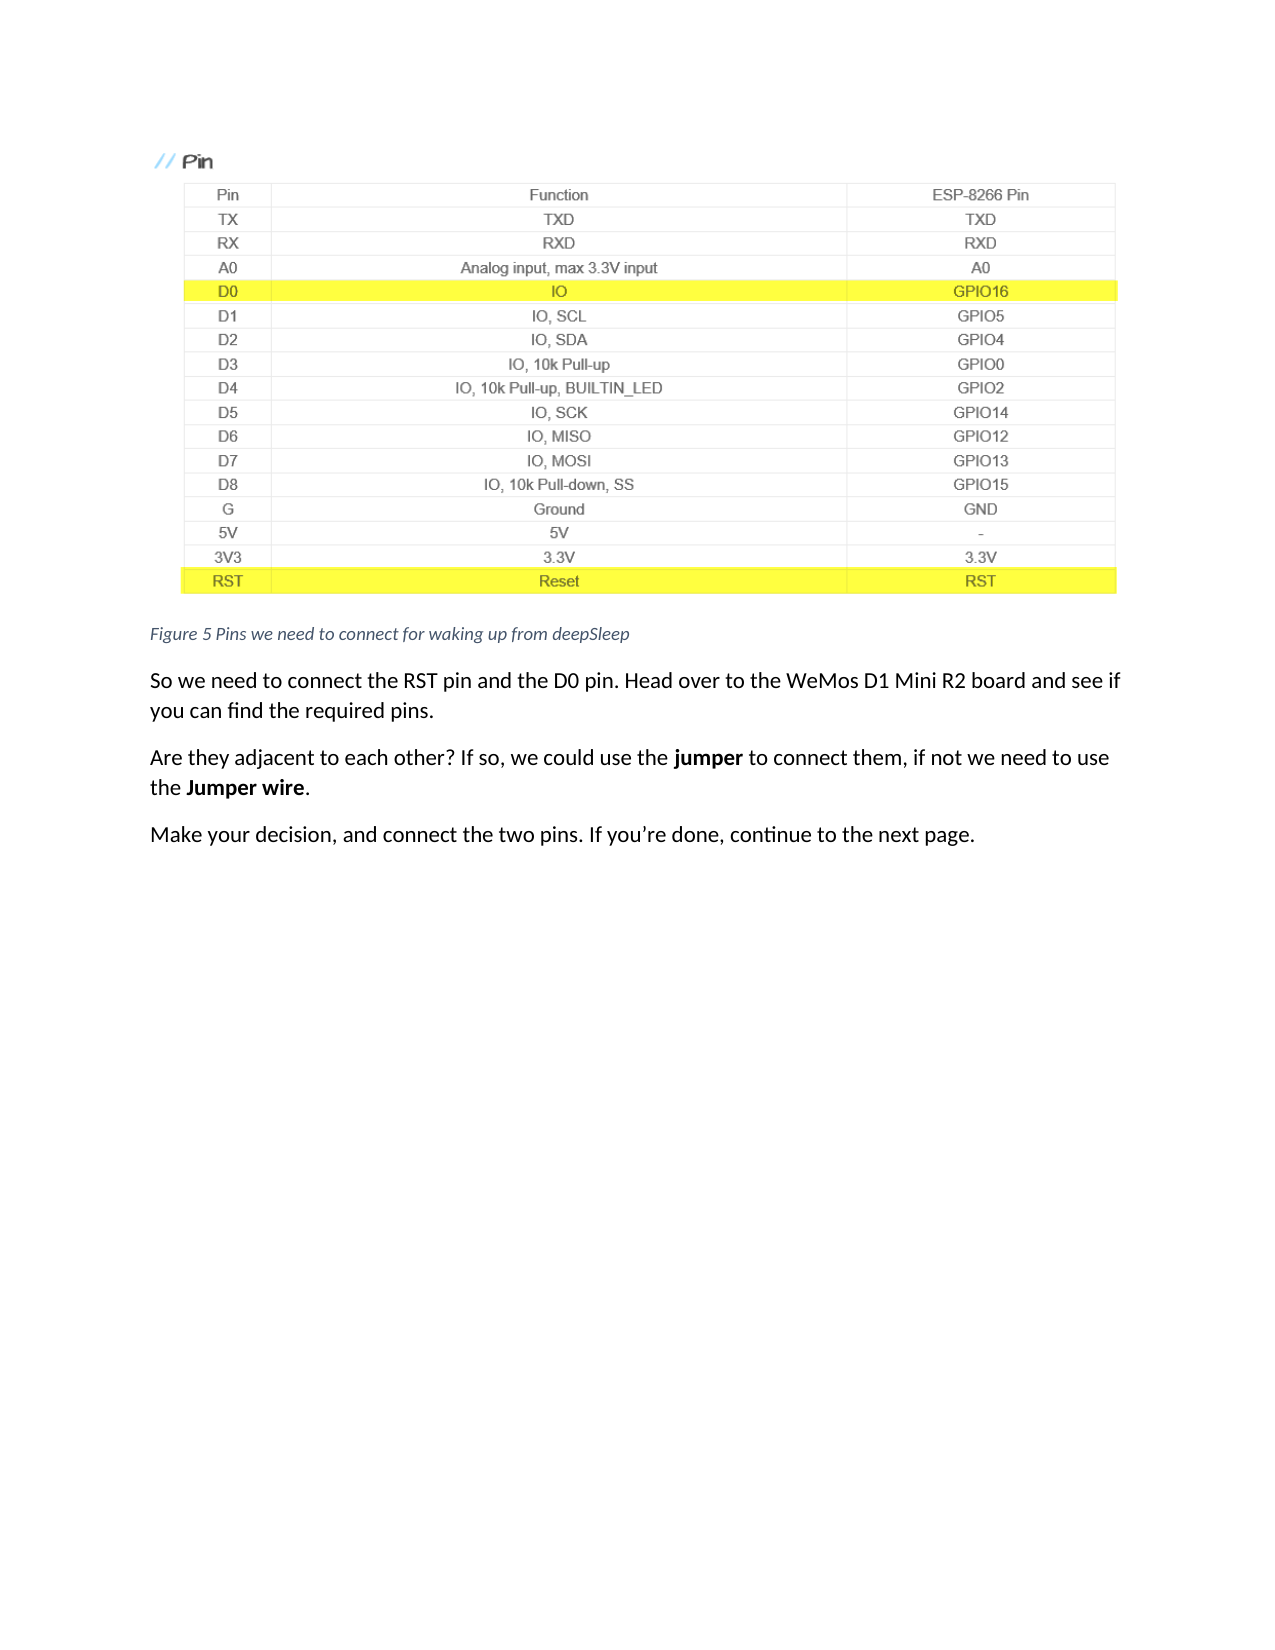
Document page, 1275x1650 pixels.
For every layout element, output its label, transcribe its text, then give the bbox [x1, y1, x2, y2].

text So we need to connect the RST pin and the D0 pin. Head over to the WeMos D1 Mini R2 board and see if you can find the required pins. [150, 666, 1125, 724]
text Make your decision, and connect the two pins. If you’re done, continue to the next page. [150, 820, 1125, 848]
picture [150, 150, 1125, 604]
text Are they adjacent to each other? If so, we could use the jumper to connect them, if not we need to use the Jumper wire. [150, 743, 1125, 801]
